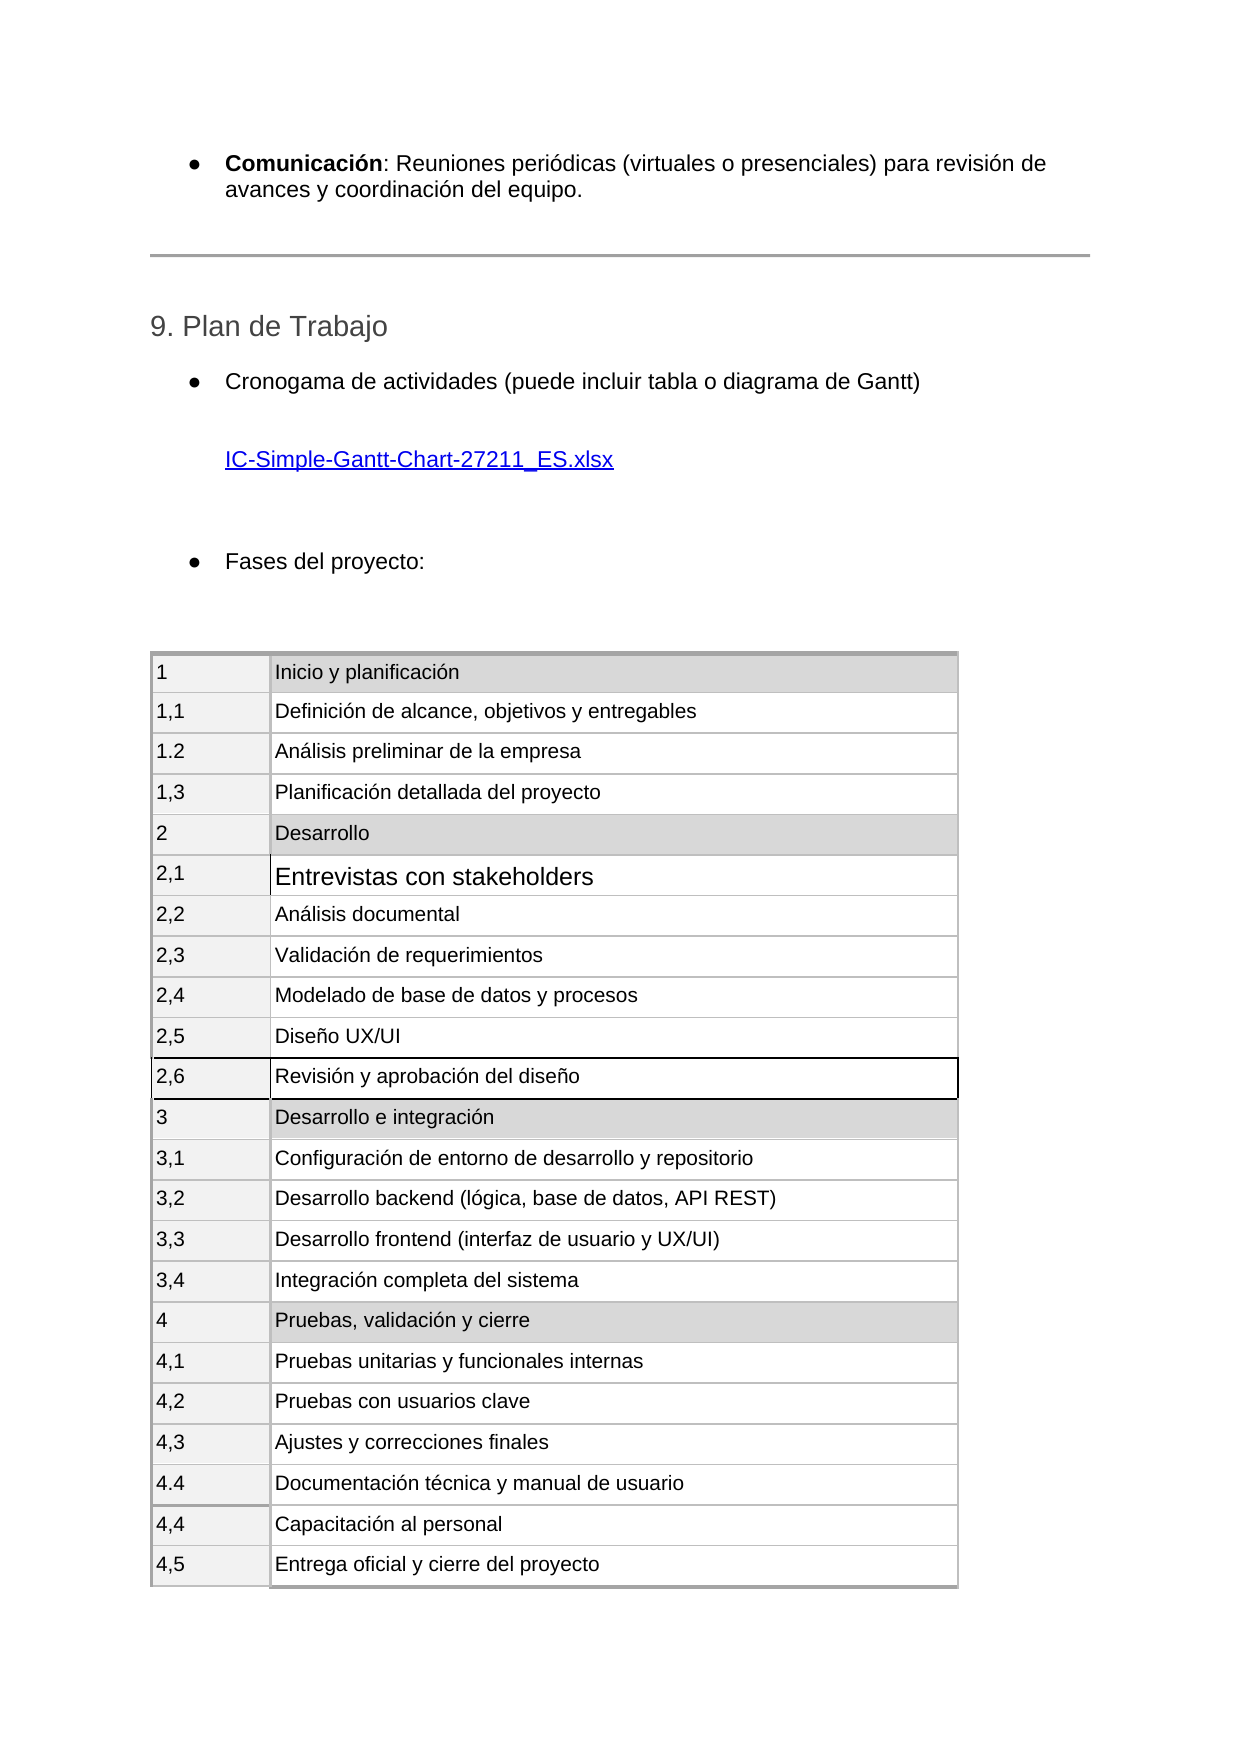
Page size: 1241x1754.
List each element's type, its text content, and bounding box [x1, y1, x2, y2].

table_cell 2,6 [152, 1057, 270, 1098]
table_cell 2,5 [153, 1018, 270, 1057]
table_cell 4,4 [153, 1507, 269, 1545]
table_cell Ajustes y correcciones finales [272, 1425, 957, 1463]
table_cell 1.2 [153, 734, 269, 773]
list Comunicación: Reuniones periódicas (virtuales o presenciales) para revisión de avances y coordinación del equipo. [187, 150, 1090, 229]
table_cell 4,5 [153, 1546, 269, 1585]
table_header Inicio y planificación [272, 656, 957, 692]
table_cell Diseño UX/UI [271, 1018, 957, 1057]
table_cell Desarrollo frontend (interfaz de usuario y UX/UI) [272, 1221, 957, 1260]
table_cell 3,4 [153, 1262, 269, 1301]
table_cell 3,1 [153, 1140, 269, 1179]
table_cell Validación de requerimientos [271, 937, 957, 976]
table_cell 1,1 [153, 693, 269, 732]
table_cell Revisión y aprobación del diseño [271, 1059, 957, 1098]
table_cell Planificación detallada del proyecto [272, 775, 957, 813]
table_cell Pruebas, validación y cierre [272, 1303, 957, 1342]
table_cell 4,3 [153, 1425, 269, 1463]
table_cell 2,3 [153, 937, 270, 976]
table_cell 4 [153, 1303, 269, 1342]
table_cell Desarrollo backend (lógica, base de datos, API REST) [272, 1181, 957, 1220]
table_cell Pruebas unitarias y funcionales internas [272, 1343, 957, 1382]
subtitle 9. Plan de Trabajo [150, 309, 1090, 343]
table_header 1 [153, 656, 269, 692]
table_cell 2,1 [153, 856, 270, 895]
table_cell 4,1 [153, 1343, 269, 1382]
table_cell Definición de alcance, objetivos y entregables [272, 693, 957, 732]
table_cell 2,2 [153, 896, 270, 935]
list Cronogama de actividades (puede incluir tabla o diagrama de Gantt) [187, 368, 1090, 394]
table_cell Desarrollo e integración [272, 1100, 957, 1138]
table_cell 1,3 [153, 775, 269, 813]
table_cell Entrega oficial y cierre del proyecto [272, 1546, 957, 1585]
list Fases del proyecto: [187, 548, 1090, 574]
text IC-Simple-Gantt-Chart-27211_ES.xlsx [225, 419, 1090, 472]
table_cell Integración completa del sistema [272, 1262, 957, 1301]
table_cell 4,2 [153, 1384, 269, 1423]
table_cell Configuración de entorno de desarrollo y repositorio [272, 1140, 957, 1179]
table_cell Documentación técnica y manual de usuario [272, 1465, 957, 1504]
table_cell 3 [153, 1098, 269, 1138]
table_cell Análisis preliminar de la empresa [272, 734, 957, 773]
table_cell Desarrollo [272, 815, 957, 854]
table_cell 2 [153, 815, 269, 854]
table_cell 2,4 [153, 978, 270, 1017]
table_cell 3,2 [153, 1181, 269, 1220]
table_cell Entrevistas con stakeholders [271, 856, 957, 895]
table_cell Capacitación al personal [272, 1506, 957, 1545]
table_cell Modelado de base de datos y procesos [271, 978, 957, 1017]
table_cell Pruebas con usuarios clave [272, 1384, 957, 1423]
table_cell Análisis documental [271, 896, 957, 935]
table_cell 4.4 [153, 1465, 269, 1504]
table_cell 3,3 [153, 1221, 269, 1260]
